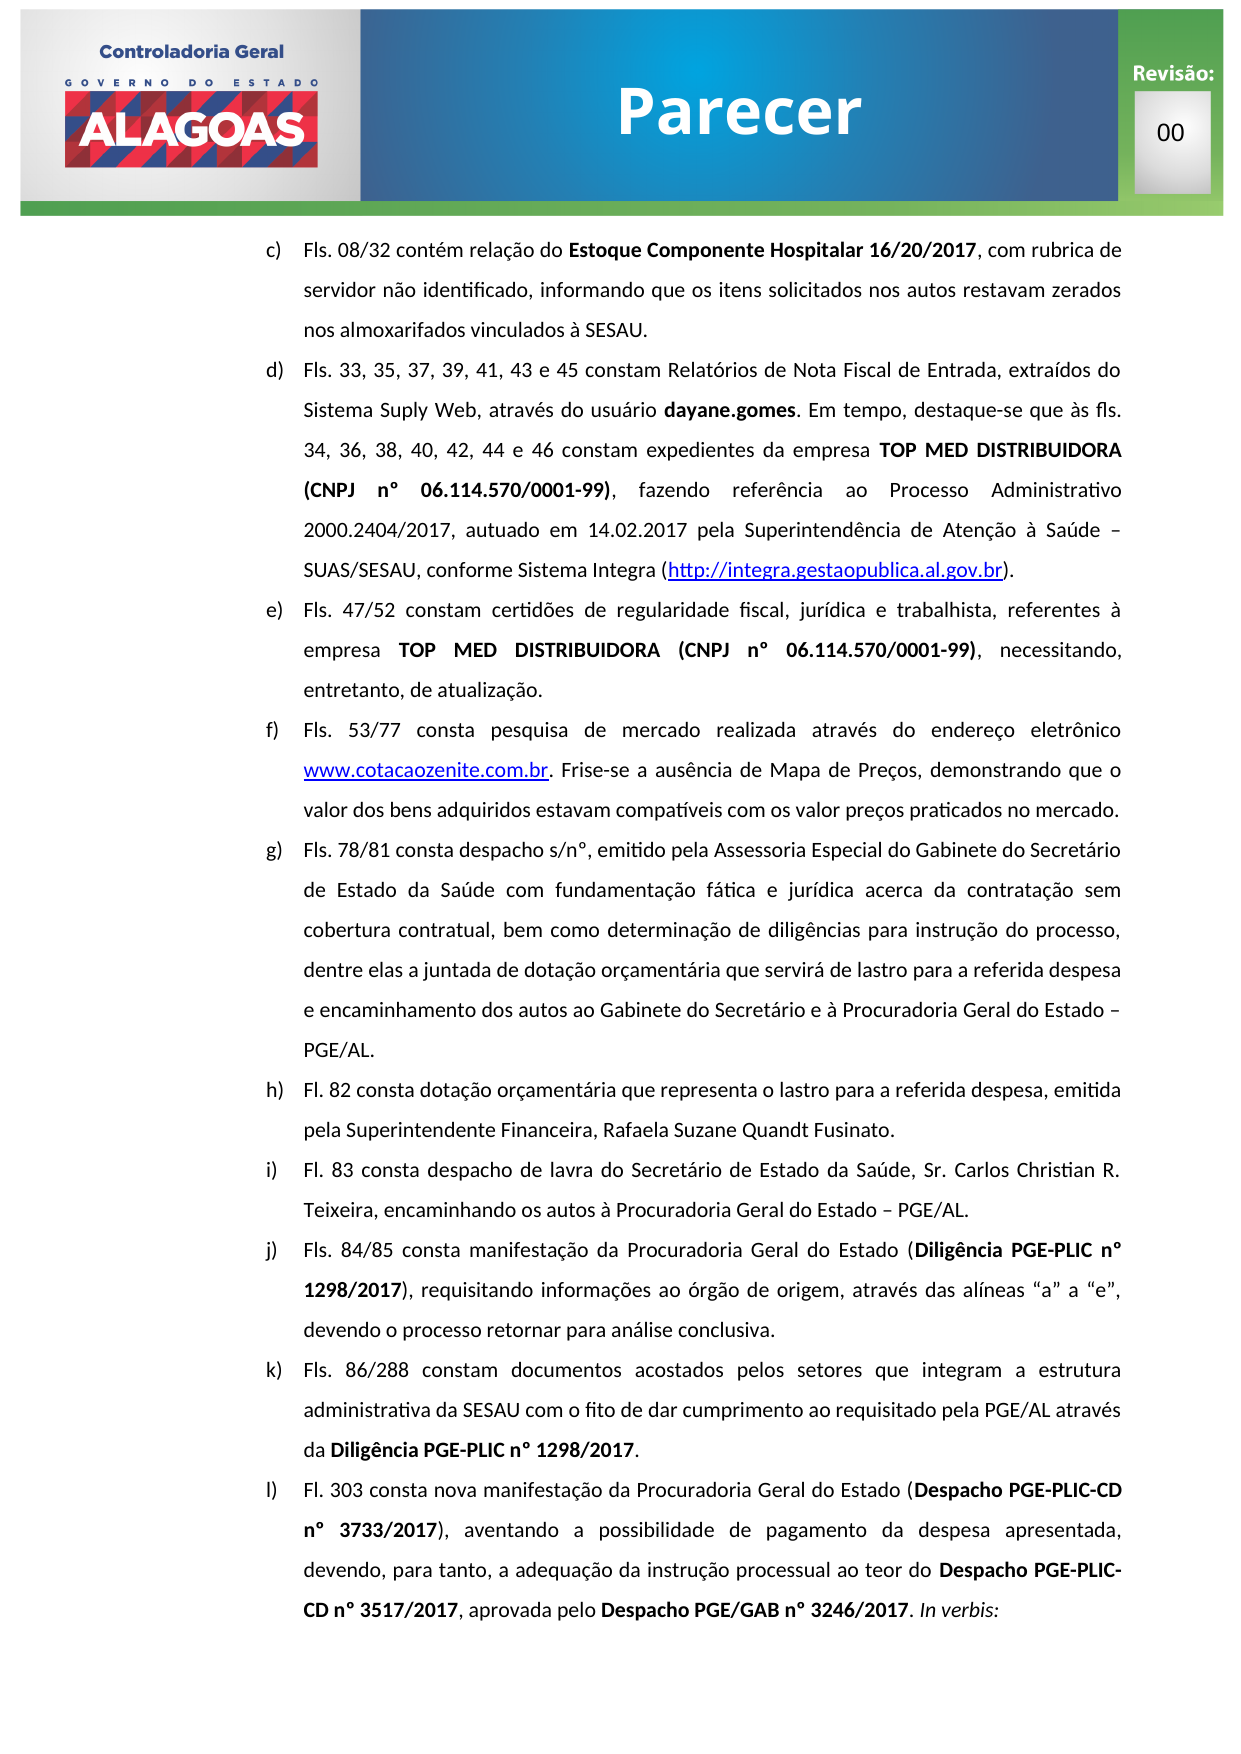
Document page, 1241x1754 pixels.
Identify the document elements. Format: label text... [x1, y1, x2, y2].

list Fls. 47/52 constam certidões de regularidade fiscal, jurídica e trabalhista, referentes à empresa TOP MED DISTRIBUIDORA (CNPJ nº 06.114.570/0001-99), necessitando, entretanto, de atualização. [266, 596, 1122, 703]
list Fls. 84/85 consta manifestação da Procuradoria Geral do Estado (Diligência PGE-PLIC nº 1298/2017), requisitando informações ao órgão de origem, através das alíneas “a” a “e”, devendo o processo retornar para análise conclusiva. [266, 1236, 1122, 1343]
list Fl. 303 consta nova manifestação da Procuradoria Geral do Estado (Despacho PGE-PLIC-CD nº 3733/2017), aventando a possibilidade de pagamento da despesa apresentada, devendo, para tanto, a adequação da instrução processual ao teor do Despacho PGE-PLIC-CD nº 3517/2017, aprovada pelo Despacho PGE/GAB nº 3246/2017. In verbis: [266, 1476, 1122, 1623]
list Fls. 78/81 consta despacho s/nº, emitido pela Assessoria Especial do Gabinete do Secretário de Estado da Saúde com fundamentação fática e jurídica acerca da contratação sem cobertura contratual, bem como determinação de diligências para instrução do processo, dentre elas a juntada de dotação orçamentária que servirá de lastro para a referida despesa e encaminhamento dos autos ao Gabinete do Secretário e à Procuradoria Geral do Estado – PGE/AL. [266, 836, 1122, 1063]
list Fls. 53/77 consta pesquisa de mercado realizada através do endereço eletrônico www.cotacaozenite.com.br. Frise-se a ausência de Mapa de Preços, demonstrando que o valor dos bens adquiridos estavam compatíveis com os valor preços praticados no mercado. [266, 716, 1122, 823]
list Fls. 86/288 constam documentos acostados pelos setores que integram a estrutura administrativa da SESAU com o fito de dar cumprimento ao requisitado pela PGE/AL através da Diligência PGE-PLIC nº 1298/2017. [266, 1356, 1122, 1463]
list Fls. 33, 35, 37, 39, 41, 43 e 45 constam Relatórios de Nota Fiscal de Entrada, extraídos do Sistema Suply Web, através do usuário dayane.gomes. Em tempo, destaque-se que às fls. 34, 36, 38, 40, 42, 44 e 46 constam expedientes da empresa TOP MED DISTRIBUIDORA (CNPJ nº 06.114.570/0001-99), fazendo referência ao Processo Administrativo 2000.2404/2017, autuado em 14.02.2017 pela Superintendência de Atenção à Saúde – SUAS/SESAU, conforme Sistema Integra (http://integra.gestaopublica.al.gov.br). [266, 356, 1122, 583]
picture [20, 9, 1224, 216]
list Fl. 83 consta despacho de lavra do Secretário de Estado da Saúde, Sr. Carlos Christian R. Teixeira, encaminhando os autos à Procuradoria Geral do Estado – PGE/AL. [266, 1156, 1122, 1223]
list Fl. 82 consta dotação orçamentária que representa o lastro para a referida despesa, emitida pela Superintendente Financeira, Rafaela Suzane Quandt Fusinato. [266, 1076, 1122, 1143]
list Fls. 08/32 contém relação do Estoque Componente Hospitalar 16/20/2017, com rubrica de servidor não identificado, informando que os itens solicitados nos autos restavam zerados nos almoxarifados vinculados à SESAU. [266, 236, 1122, 343]
